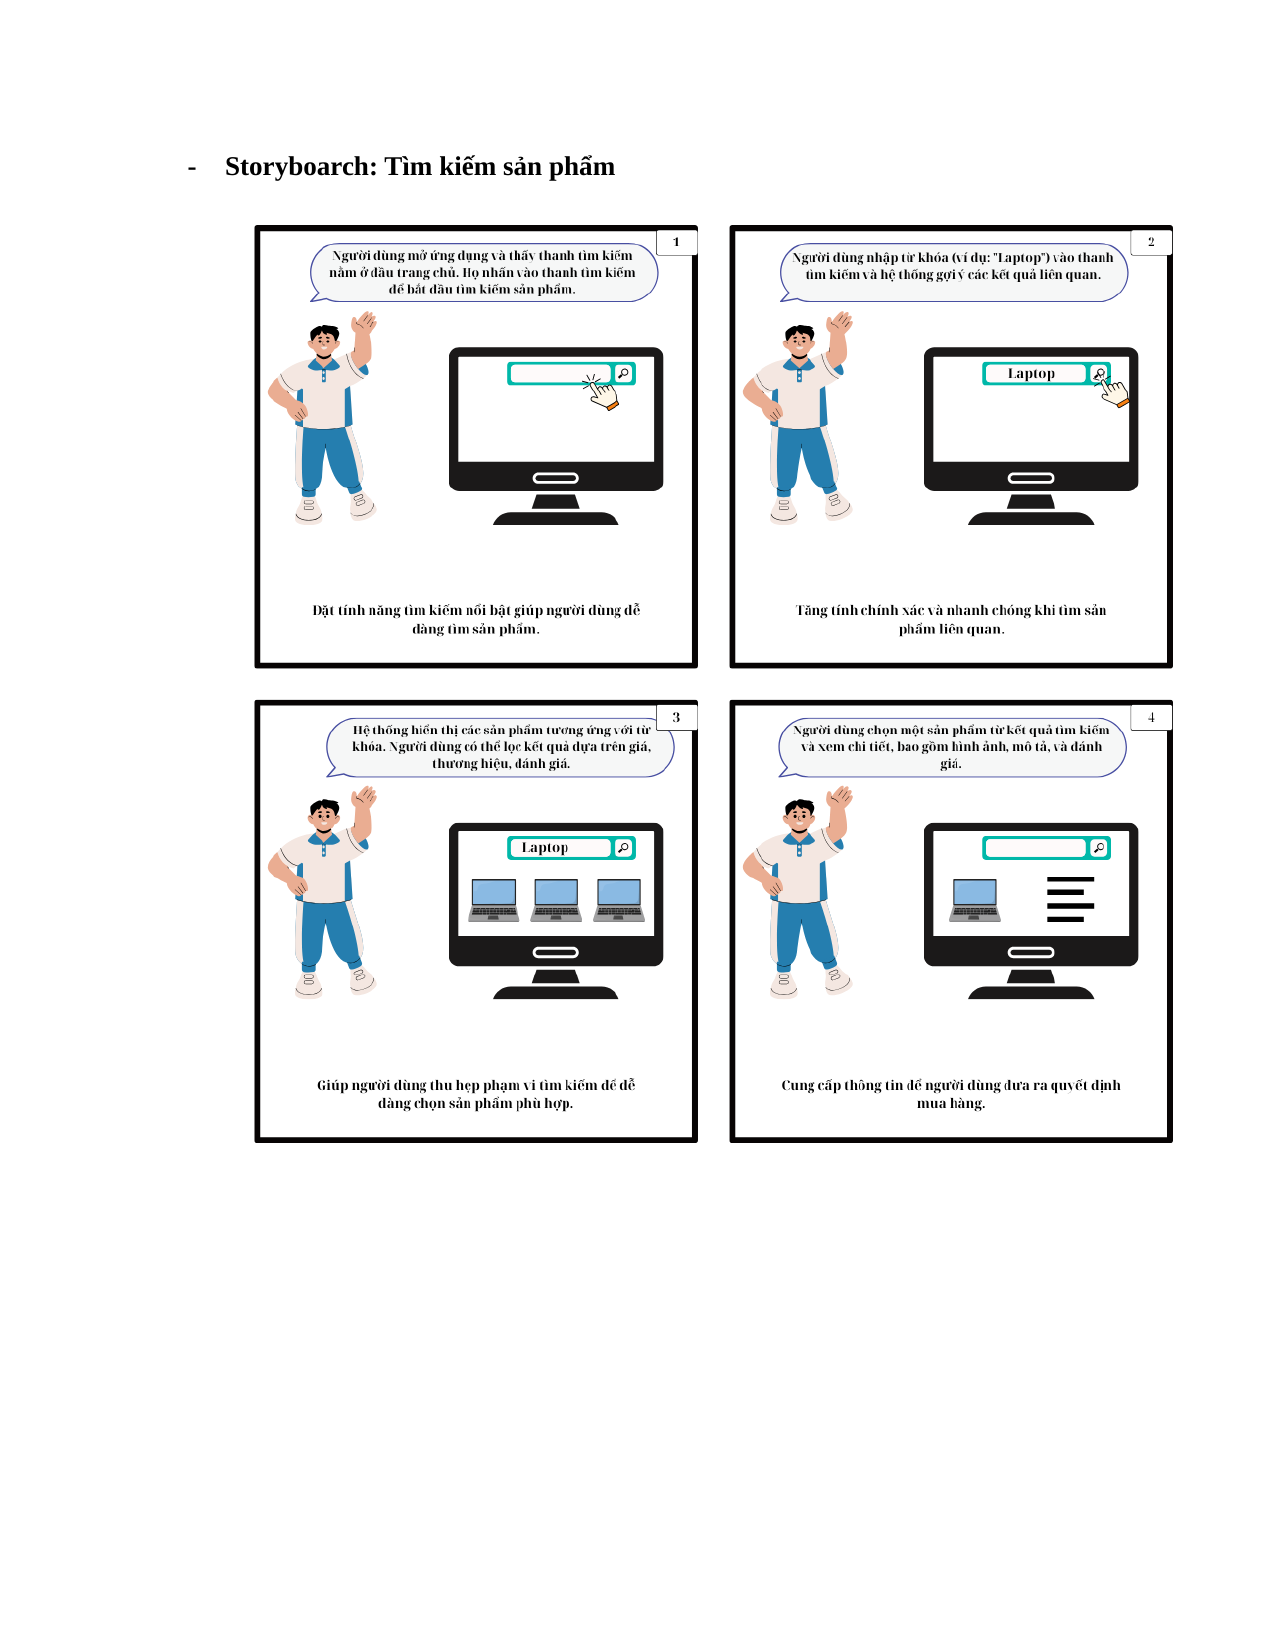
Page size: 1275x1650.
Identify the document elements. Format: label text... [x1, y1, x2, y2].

list Storyboarch: Tìm kiếm sản phẩm [187, 150, 1125, 181]
picture [225, 196, 1200, 1169]
